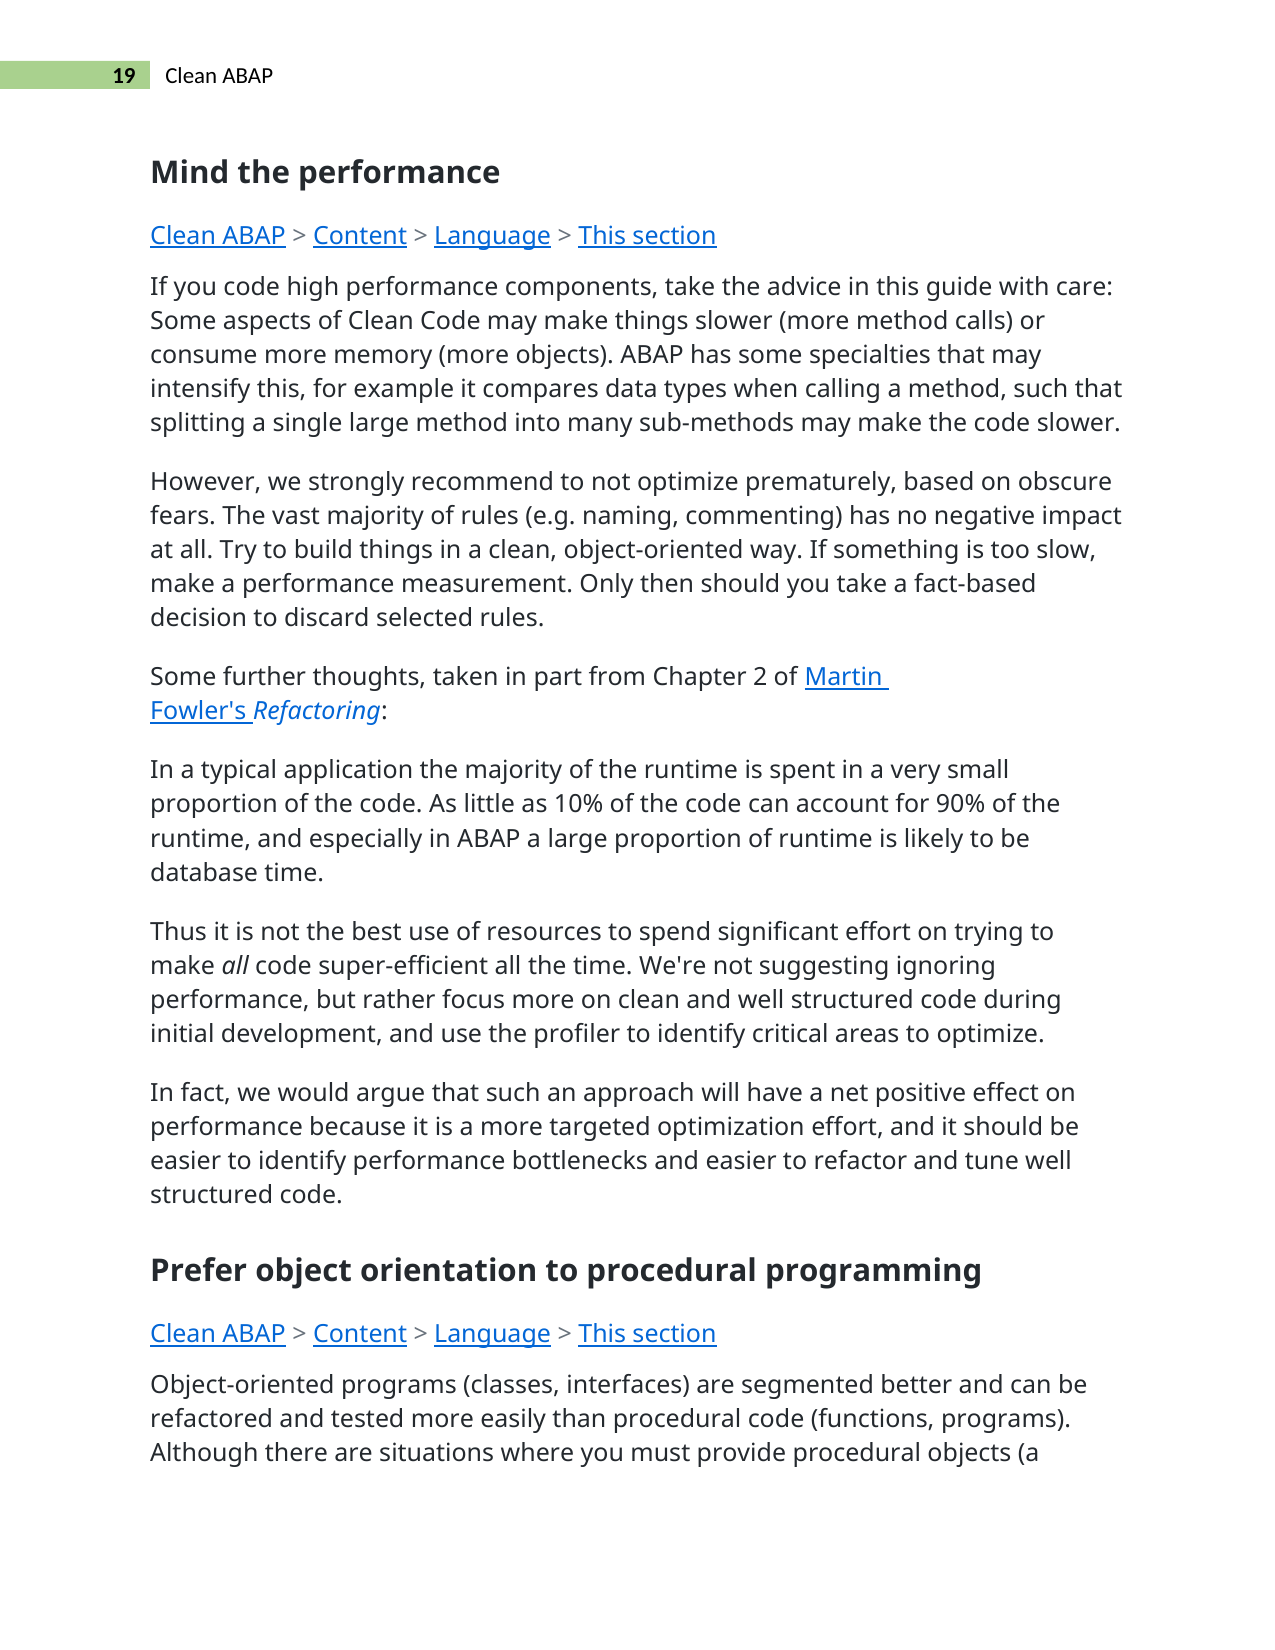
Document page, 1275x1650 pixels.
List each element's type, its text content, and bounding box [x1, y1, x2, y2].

text In a typical application the majority of the runtime is spent in a very small proportion of the code. As little as 10% of the code can account for 90% of the runtime, and especially in ABAP a large proportion of runtime is likely to be database time. [150, 752, 1125, 888]
text Some further thoughts, taken in part from Chapter 2 of Martin Fowler's Refactoring: [150, 659, 1125, 727]
text Mind the performance [150, 150, 1125, 193]
text Prefer object orientation to procedural programming [150, 1248, 1125, 1291]
text Thus it is not the best use of resources to spend significant effort on trying to make all code super-efficient all the time. We're not suggesting ignoring performance, but rather focus more on clean and well structured code during initial development, and use the profiler to identify critical areas to optimize. [150, 913, 1125, 1049]
text Clean ABAP > Content > Language > This section [150, 1316, 1125, 1350]
text Clean ABAP > Content > Language > This section [150, 218, 1125, 252]
text If you code high performance components, take the advice in this guide with care: Some aspects of Clean Code may make things slower (more method calls) or consume more memory (more objects). ABAP has some specialties that may intensify this, for example it compares data types when calling a method, such that splitting a single large method into many sub-methods may make the code slower. [150, 268, 1125, 439]
text In fact, we would argue that such an approach will have a net positive effect on performance because it is a more targeted optimization effort, and it should be easier to identify performance bottlenecks and easier to refactor and tune well structured code. [150, 1074, 1125, 1211]
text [150, 1367, 1125, 1469]
text However, we strongly recommend to not optimize prematurely, based on obscure fears. The vast majority of rules (e.g. naming, commenting) has no negative impact at all. Try to build things in a clean, object-oriented way. If something is too slow, make a performance measurement. Only then should you take a fact-based decision to discard selected rules. [150, 464, 1125, 634]
